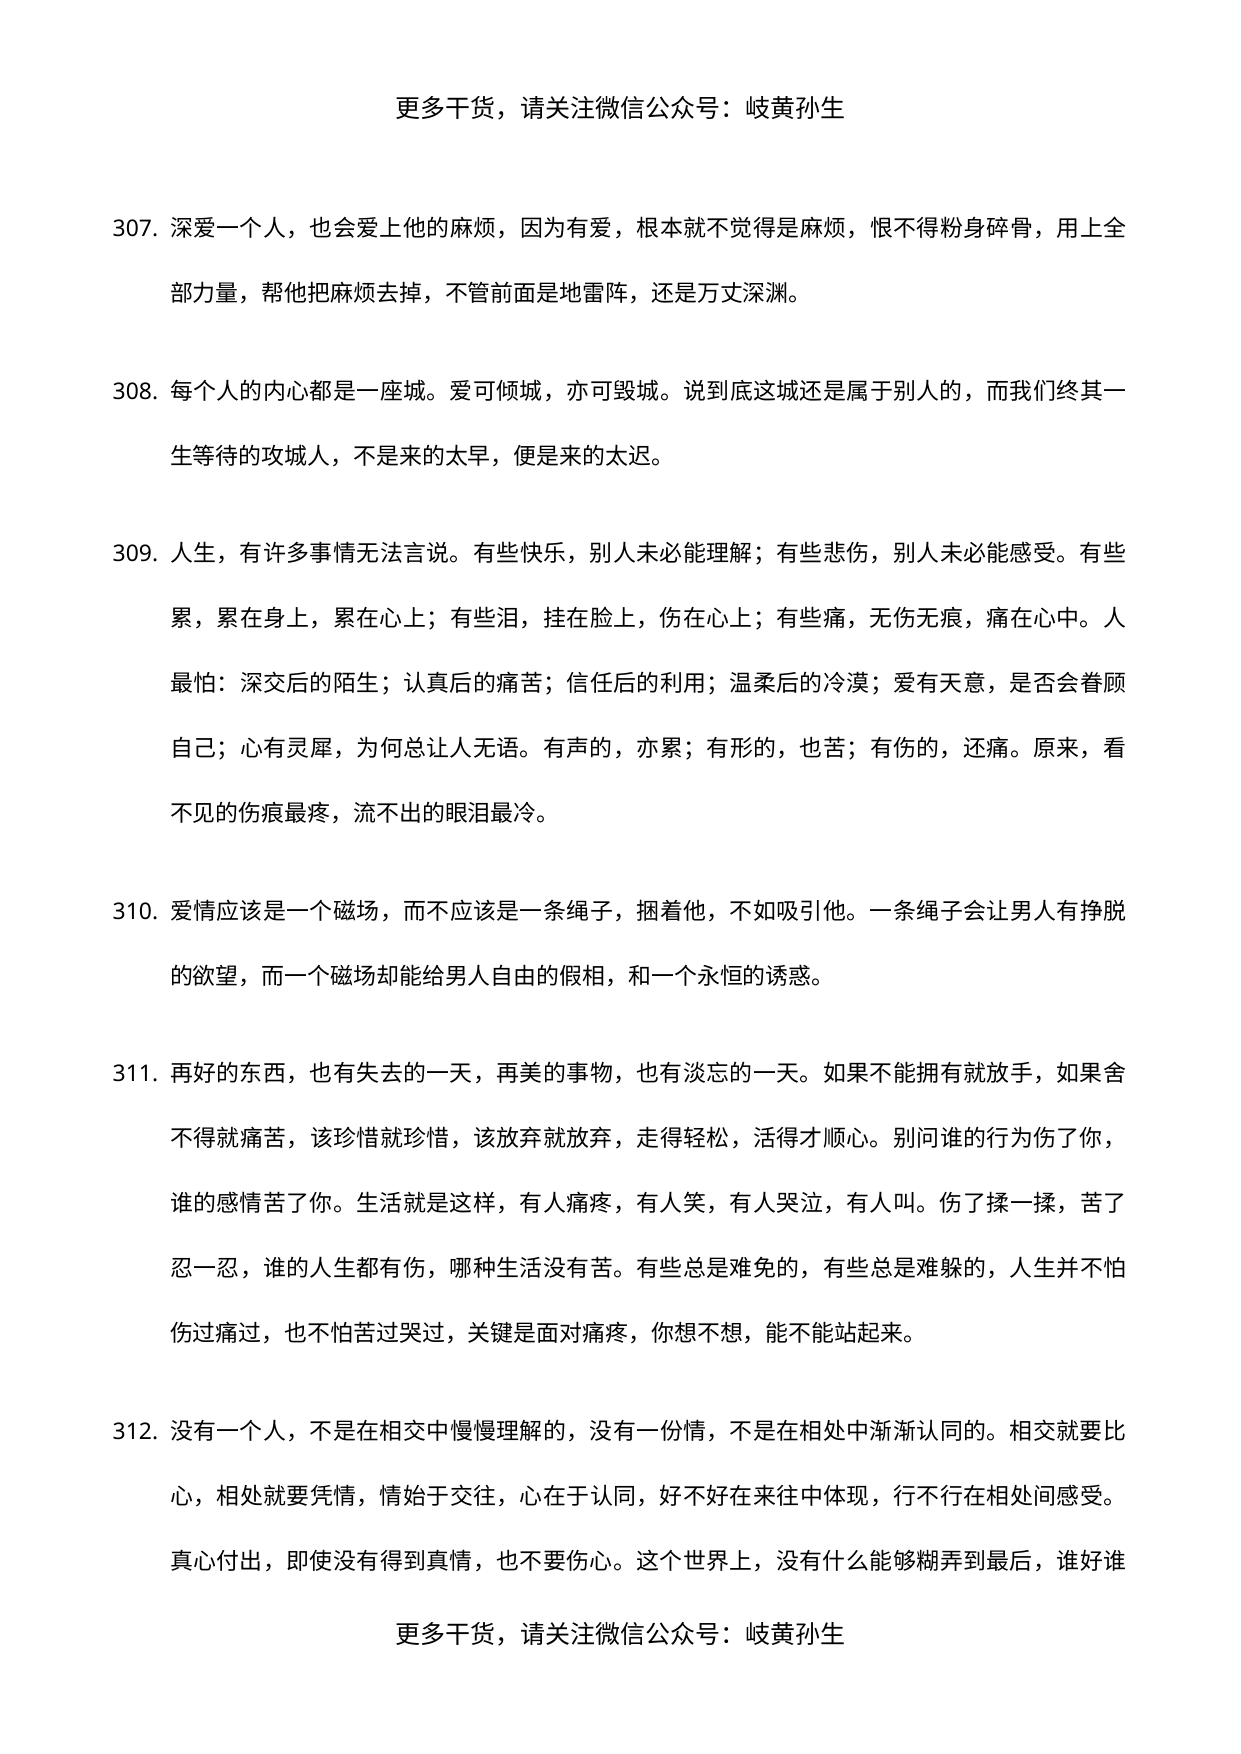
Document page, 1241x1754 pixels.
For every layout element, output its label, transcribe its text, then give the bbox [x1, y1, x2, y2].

list 人生，有许多事情无法言说。有些快乐，别人未必能理解；有些悲伤，别人未必能感受。有些累，累在身上，累在心上；有些泪，挂在脸上，伤在心上；有些痛，无伤无痕，痛在心中。人最怕：深交后的陌生；认真后的痛苦；信任后的利用；温柔后的冷漠；爱有天意，是否会眷顾自己；心有灵犀，为何总让人无语。有声的，亦累；有形的，也苦；有伤的，还痛。原来，看不见的伤痕最疼，流不出的眼泪最冷。 [112, 519, 1128, 844]
list 每个人的内心都是一座城。爱可倾城，亦可毁城。说到底这城还是属于别人的，而我们终其一生等待的攻城人，不是来的太早，便是来的太迟。 [112, 357, 1128, 487]
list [112, 1397, 1128, 1592]
list 深爱一个人，也会爱上他的麻烦，因为有爱，根本就不觉得是麻烦，恨不得粉身碎骨，用上全部力量，帮他把麻烦去掉，不管前面是地雷阵，还是万丈深渊。 [112, 194, 1128, 324]
list 爱情应该是一个磁场，而不应该是一条绳子，捆着他，不如吸引他。一条绳子会让男人有挣脱的欲望，而一个磁场却能给男人自由的假相，和一个永恒的诱惑。 [112, 877, 1128, 1007]
list 再好的东西，也有失去的一天，再美的事物，也有淡忘的一天。如果不能拥有就放手，如果舍不得就痛苦，该珍惜就珍惜，该放弃就放弃，走得轻松，活得才顺心。别问谁的行为伤了你，谁的感情苦了你。生活就是这样，有人痛疼，有人笑，有人哭泣，有人叫。伤了揉一揉，苦了忍一忍，谁的人生都有伤，哪种生活没有苦。有些总是难免的，有些总是难躲的，人生并不怕伤过痛过，也不怕苦过哭过，关键是面对痛疼，你想不想，能不能站起来。 [112, 1039, 1128, 1364]
